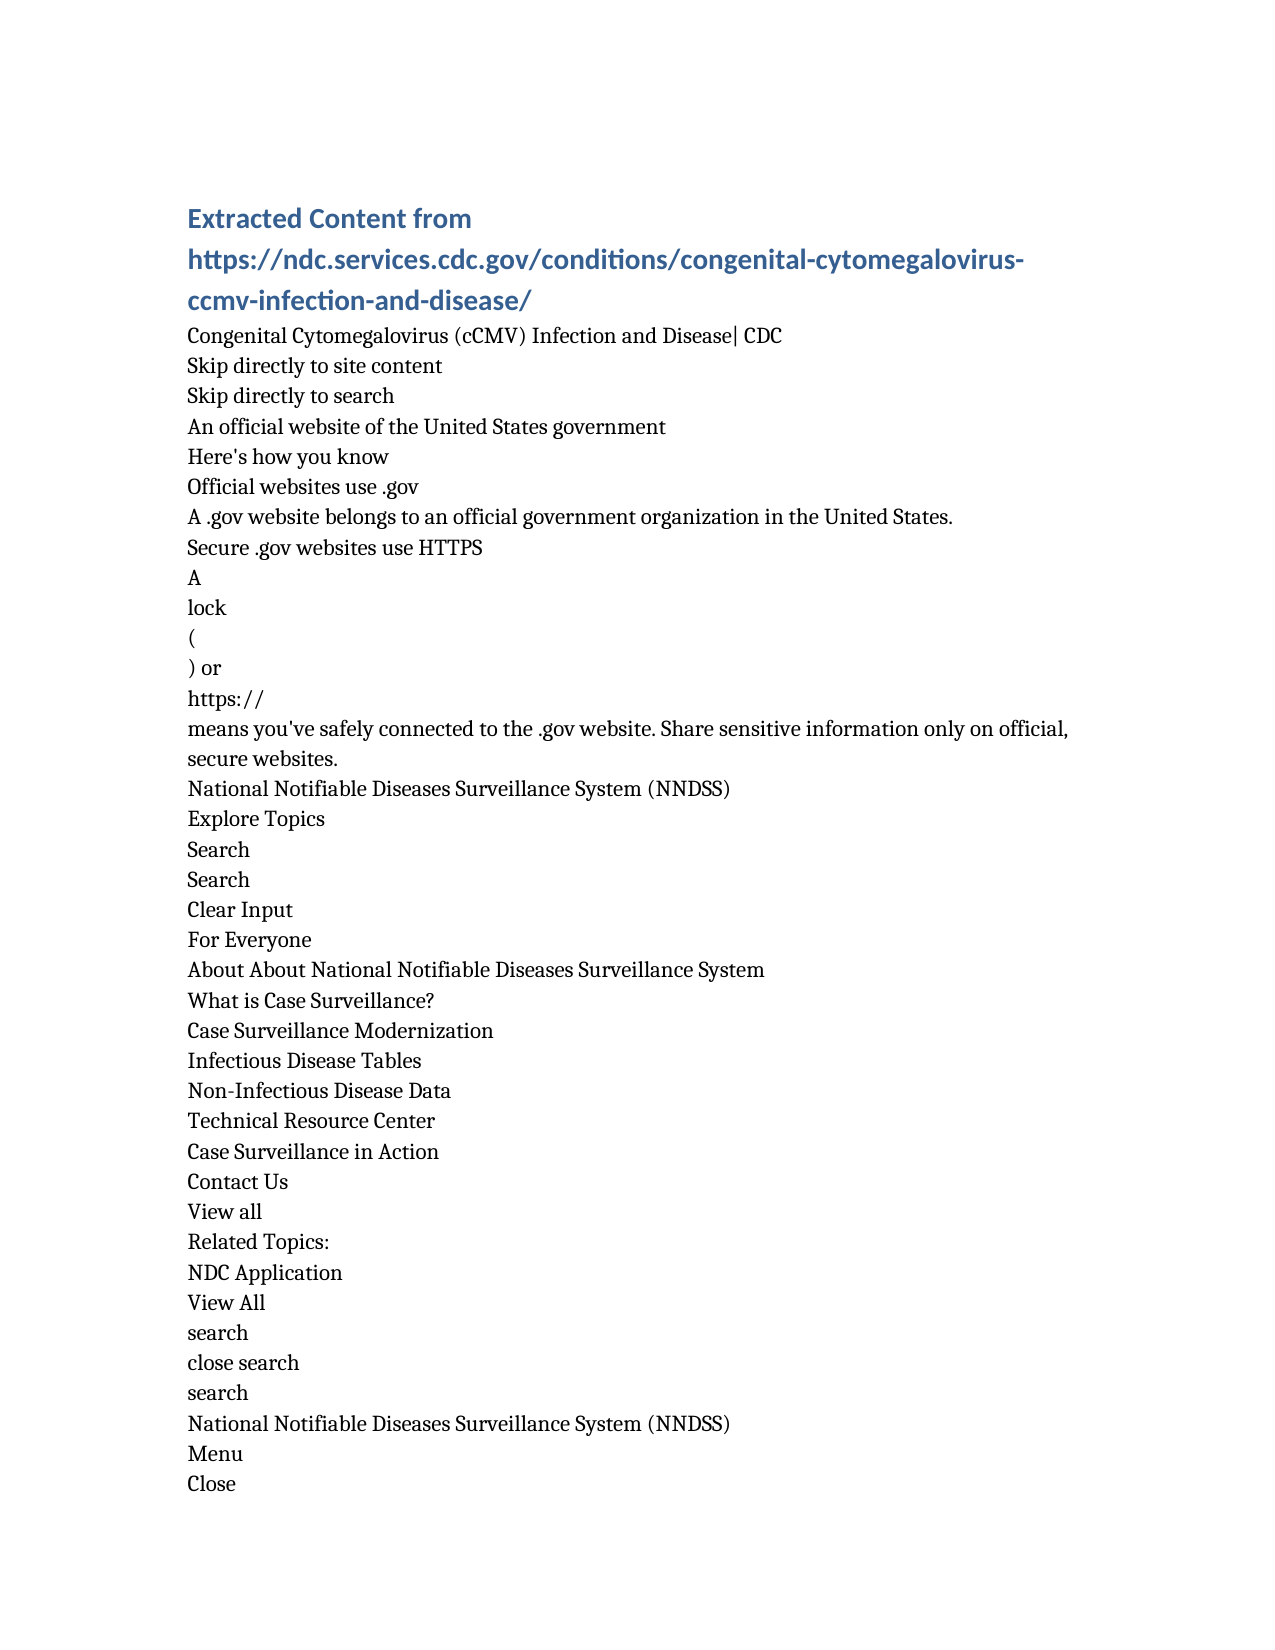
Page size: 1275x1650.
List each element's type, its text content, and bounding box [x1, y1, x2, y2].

subtitle Extracted Content from https://ndc.services.cdc.gov/conditions/congenital-cytomegalovirus-ccmv-infection-and-disease/ [187, 200, 1087, 317]
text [187, 323, 1087, 1497]
